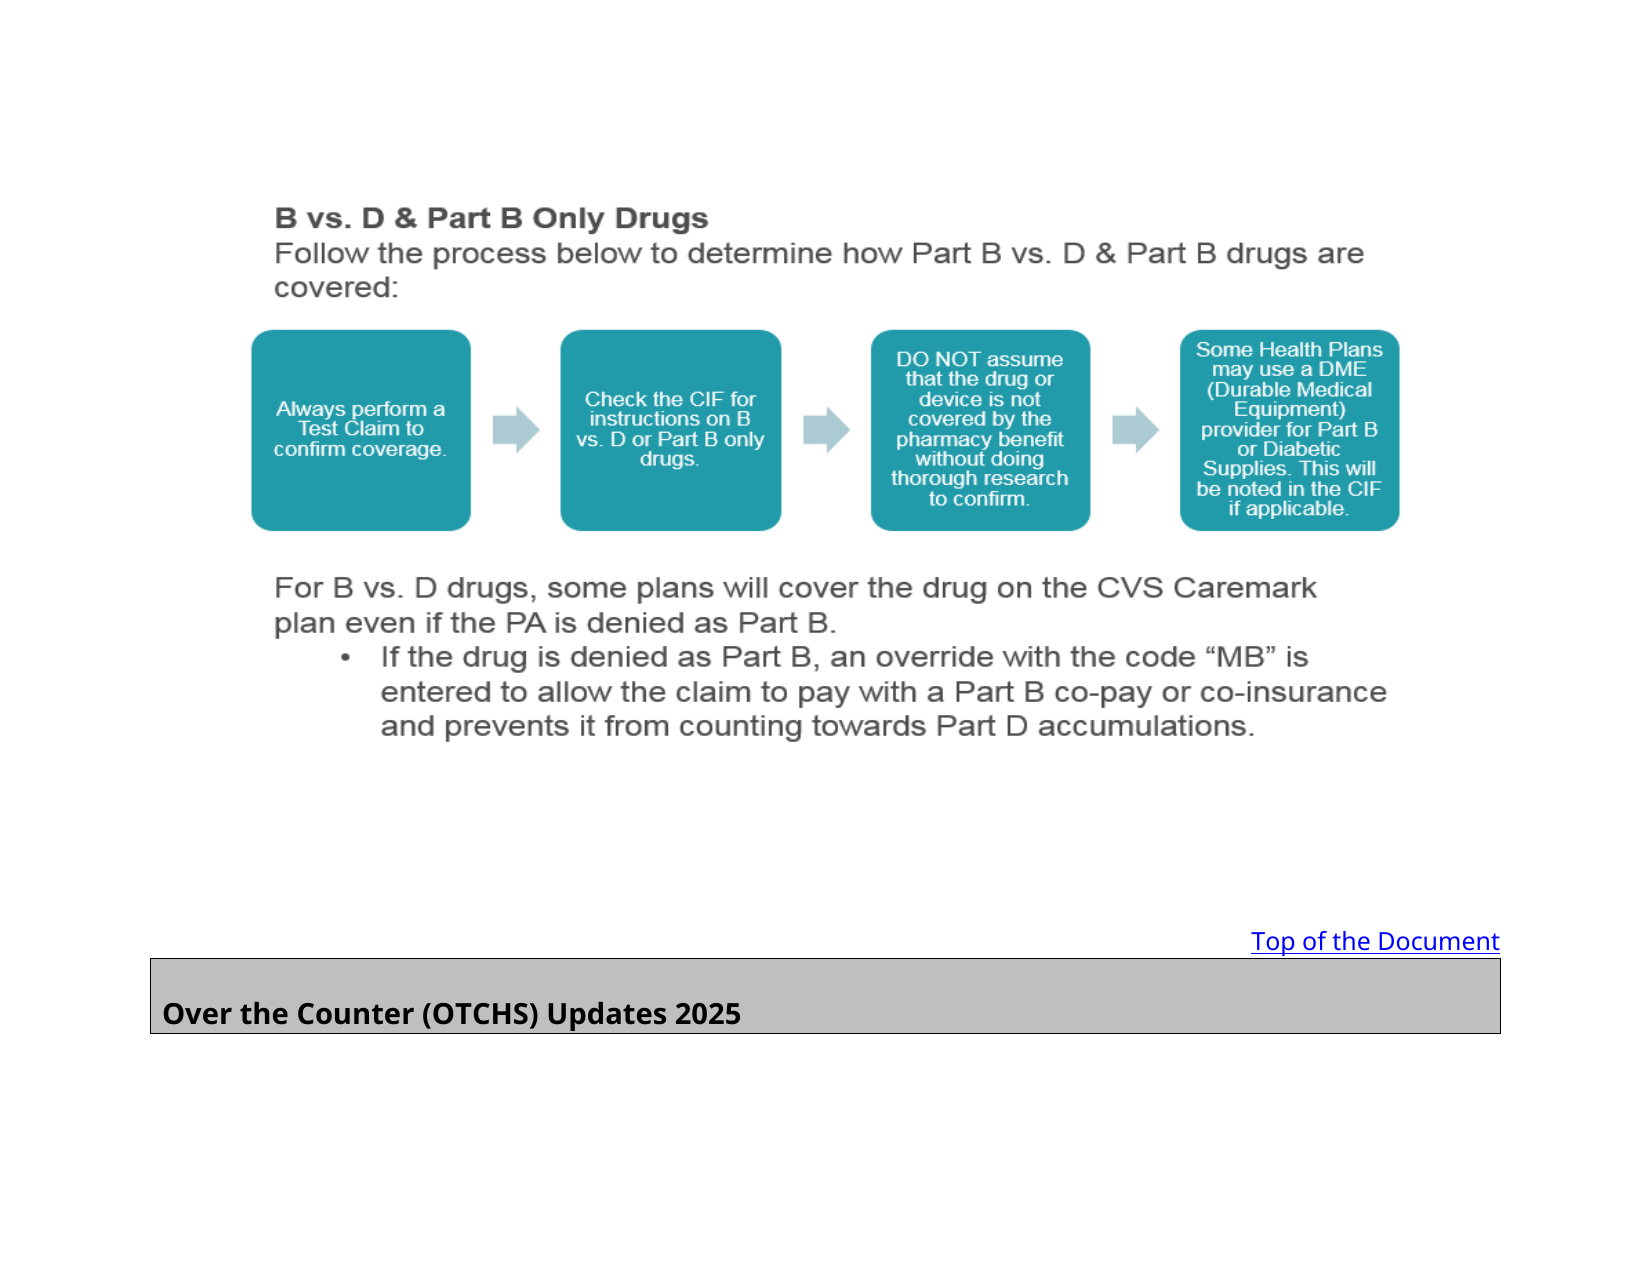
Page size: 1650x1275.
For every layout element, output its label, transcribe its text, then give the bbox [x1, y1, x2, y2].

table_header Over the Counter (OTCHS) Updates 2025 [151, 959, 1500, 1033]
text Top of the Document [150, 924, 1500, 958]
picture [242, 187, 1408, 788]
